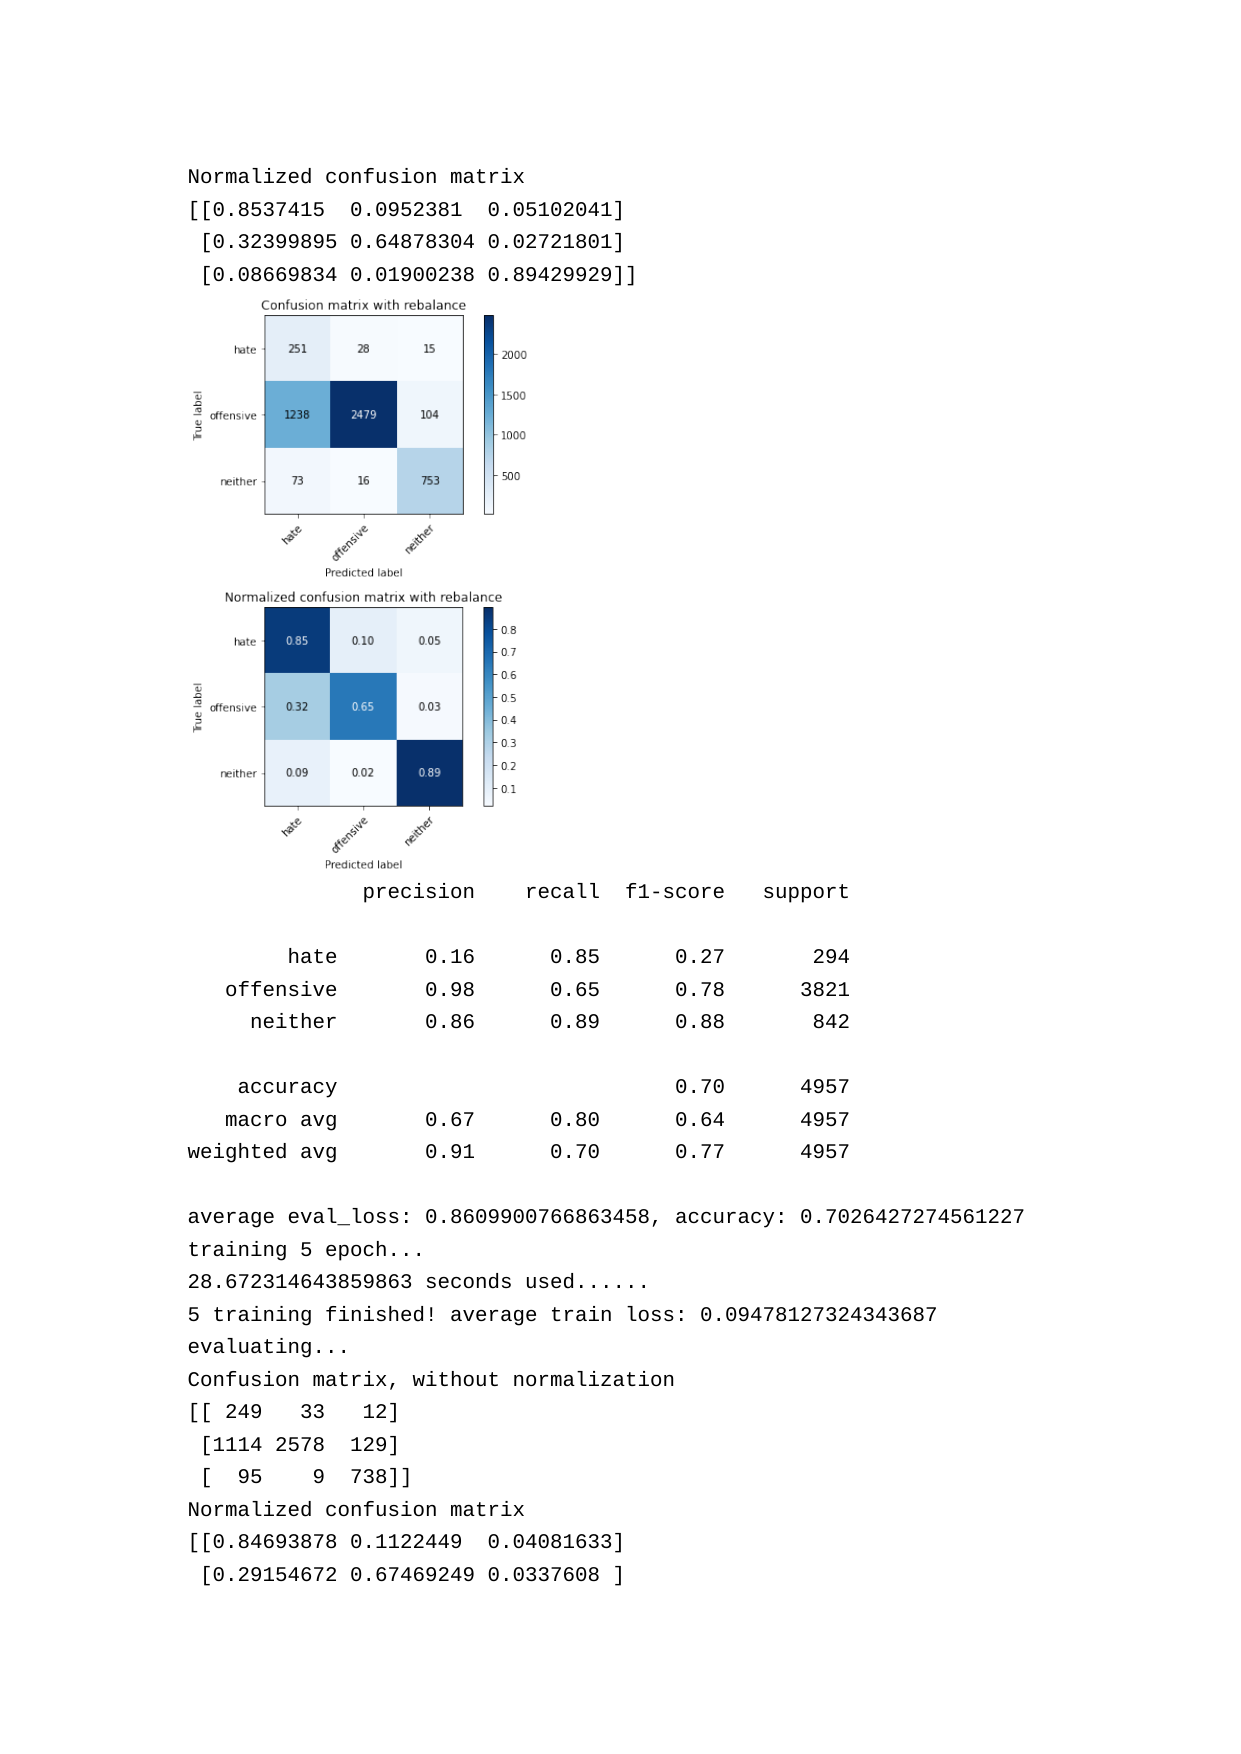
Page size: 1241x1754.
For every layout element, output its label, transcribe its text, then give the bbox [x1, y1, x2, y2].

text [0.08669834 0.01900238 0.89429929]] [187, 259, 1053, 292]
text [ 95 9 738]] [187, 1462, 1053, 1494]
text [[0.84693878 0.1122449 0.04081633] [187, 1527, 1053, 1559]
text offensive 0.98 0.65 0.78 3821 [187, 974, 1053, 1007]
text [0.29154672 0.67469249 0.0337608 ] [187, 1559, 1053, 1592]
text 5 training finished! average train loss: 0.09478127324343687 [187, 1299, 1053, 1332]
text [[0.8537415 0.0952381 0.05102041] [187, 194, 1053, 227]
text 28.672314643859863 seconds used...... [187, 1267, 1053, 1299]
text neither 0.86 0.89 0.88 842 [187, 1007, 1053, 1039]
text [0.32399895 0.64878304 0.02721801] [187, 227, 1053, 259]
text Normalized confusion matrix [187, 1494, 1053, 1527]
text precision recall f1-score support [187, 877, 1053, 909]
text Confusion matrix, without normalization [187, 1364, 1053, 1397]
text hate 0.16 0.85 0.27 294 [187, 942, 1053, 974]
picture [187, 292, 534, 877]
text average eval_loss: 0.8609900766863458, accuracy: 0.7026427274561227 [187, 1202, 1053, 1234]
text training 5 epoch... [187, 1234, 1053, 1267]
text [[ 249 33 12] [187, 1397, 1053, 1429]
text macro avg 0.67 0.80 0.64 4957 [187, 1104, 1053, 1137]
text accuracy 0.70 4957 [187, 1072, 1053, 1104]
text evaluating... [187, 1332, 1053, 1364]
text Normalized confusion matrix [187, 162, 1053, 194]
text [1114 2578 129] [187, 1429, 1053, 1462]
text weighted avg 0.91 0.70 0.77 4957 [187, 1137, 1053, 1169]
